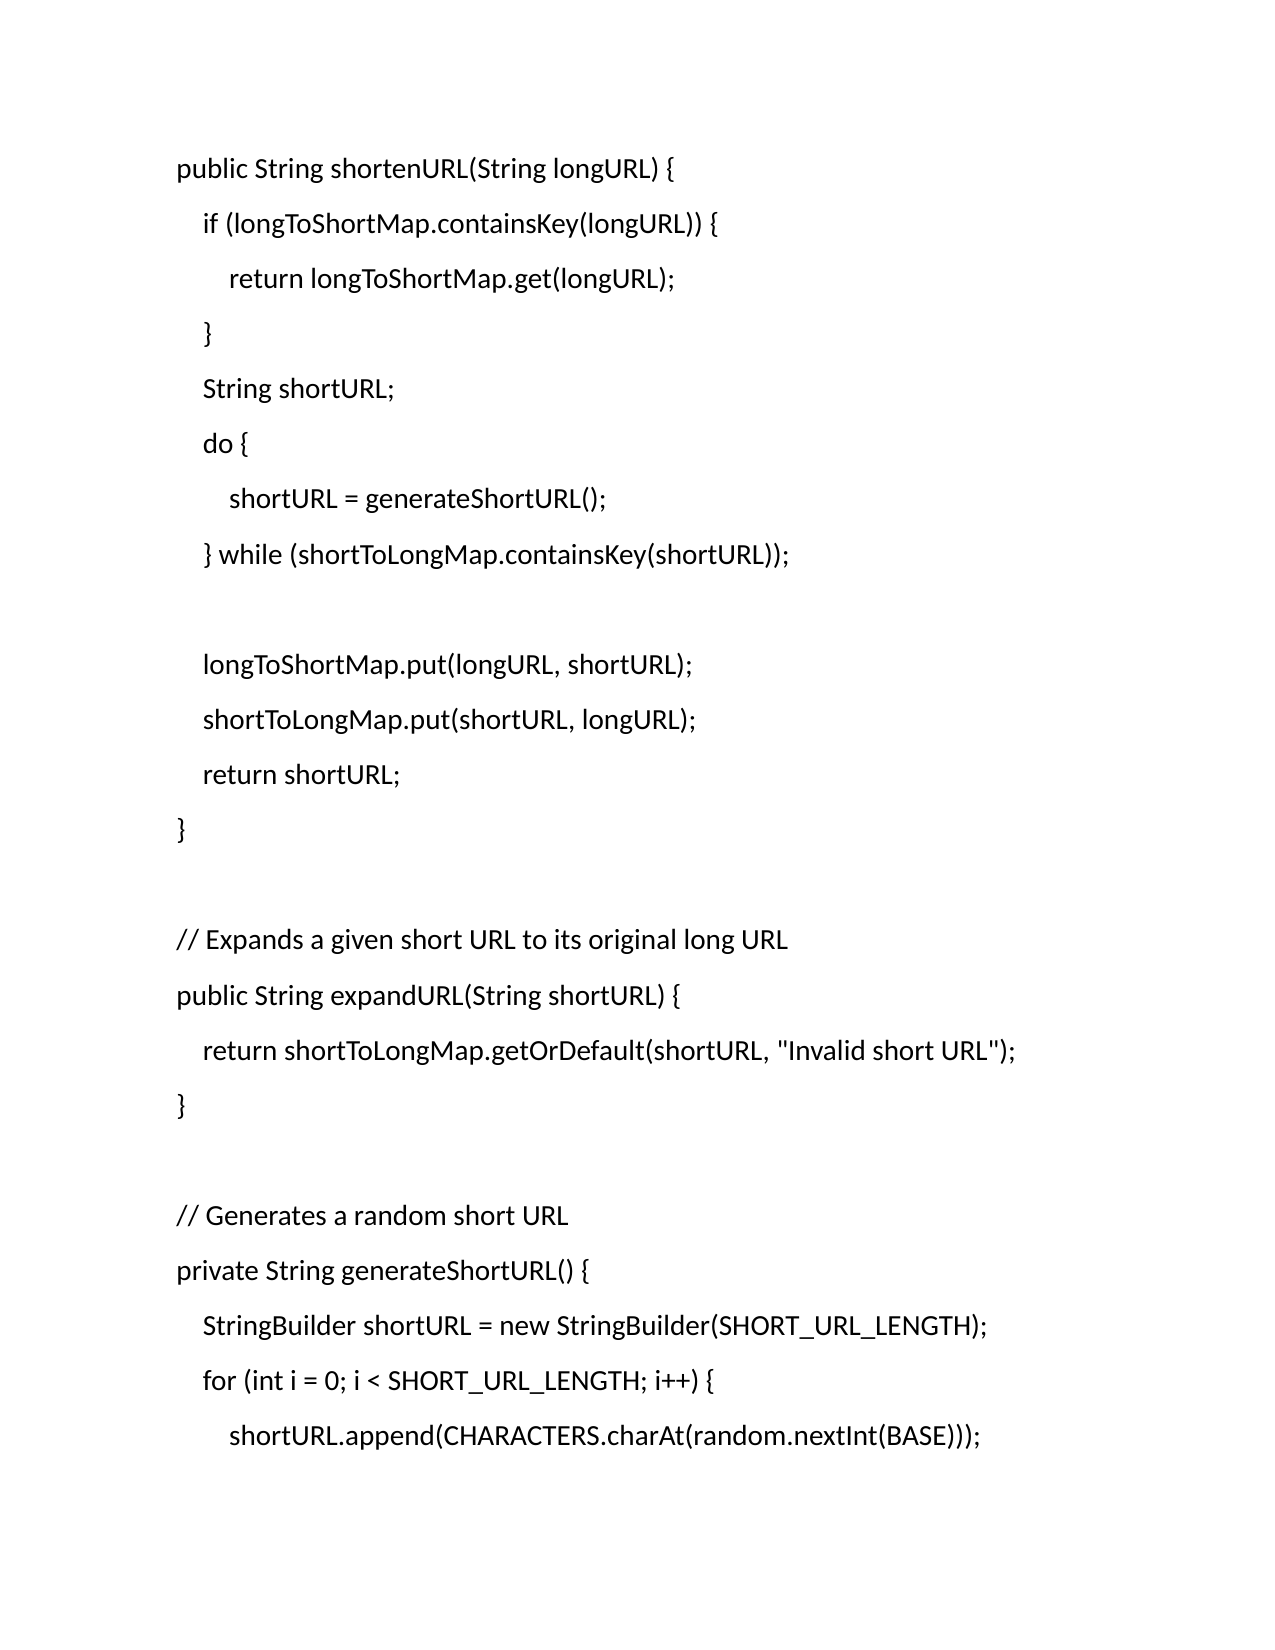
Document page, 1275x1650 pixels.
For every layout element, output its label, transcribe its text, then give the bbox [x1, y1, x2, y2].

text do { [150, 426, 1125, 461]
text public String shortenURL(String longURL) { [150, 150, 1125, 186]
text } while (shortToLongMap.containsKey(shortURL)); [150, 536, 1125, 571]
text return shortToLongMap.getOrDefault(shortURL, "Invalid short URL"); [150, 1032, 1125, 1067]
text shortURL.append(CHARACTERS.charAt(random.nextInt(BASE))); [150, 1417, 1125, 1453]
text // Expands a given short URL to its original long URL [150, 921, 1125, 957]
text longToShortMap.put(longURL, shortURL); [150, 646, 1125, 682]
text private String generateShortURL() { [150, 1252, 1125, 1288]
text StringBuilder shortURL = new StringBuilder(SHORT_URL_LENGTH); [150, 1307, 1125, 1343]
text return shortURL; [150, 756, 1125, 792]
text shortToLongMap.put(shortURL, longURL); [150, 701, 1125, 737]
text } [150, 811, 1125, 847]
text for (int i = 0; i < SHORT_URL_LENGTH; i++) { [150, 1362, 1125, 1398]
text return longToShortMap.get(longURL); [150, 260, 1125, 296]
text String shortURL; [150, 370, 1125, 406]
text } [150, 315, 1125, 351]
text // Generates a random short URL [150, 1197, 1125, 1233]
text shortURL = generateShortURL(); [150, 481, 1125, 516]
text } [150, 1087, 1125, 1122]
text public String expandURL(String shortURL) { [150, 977, 1125, 1012]
text if (longToShortMap.containsKey(longURL)) { [150, 205, 1125, 241]
